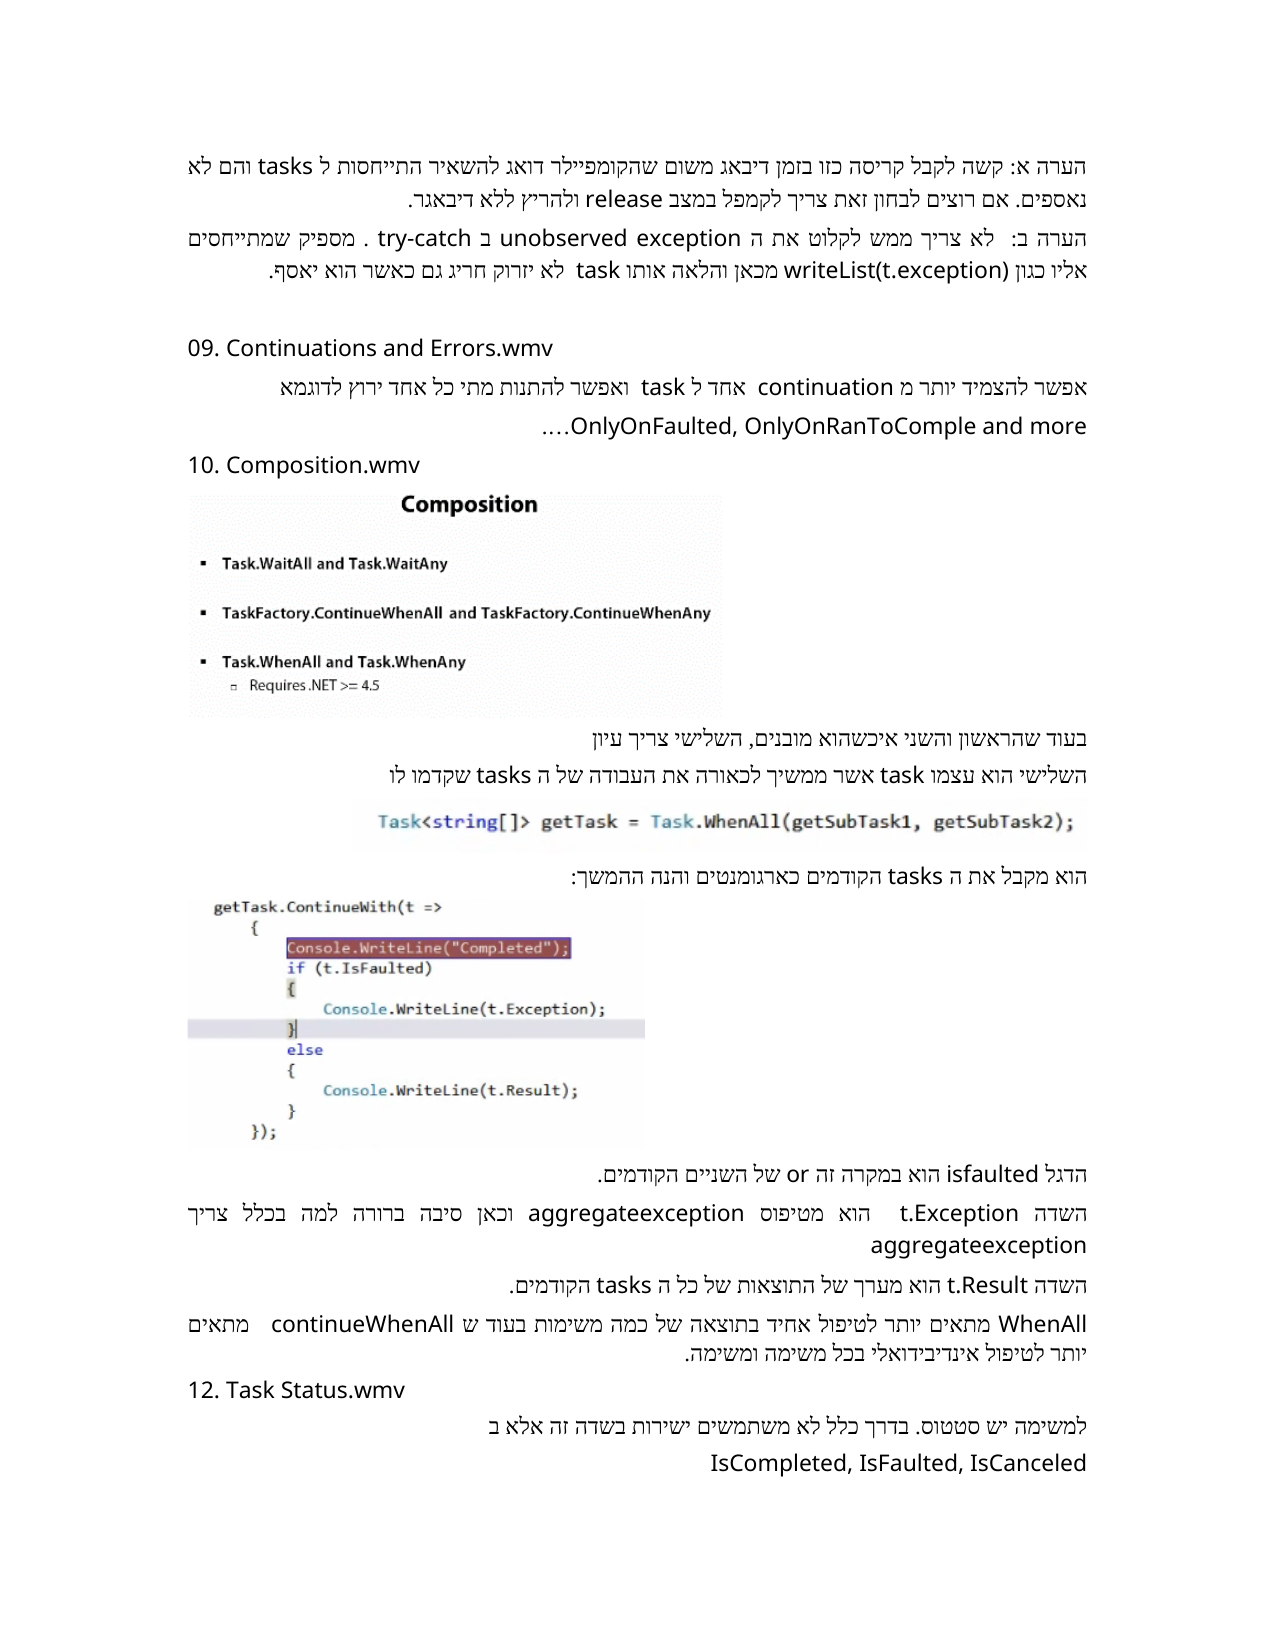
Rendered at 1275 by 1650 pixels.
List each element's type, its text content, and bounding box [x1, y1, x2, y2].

text השלישי הוא עצמו task אשר ממשיך לכאורה את העבודה של ה tasks שקדמו לו [187, 759, 1087, 790]
picture [187, 488, 725, 718]
picture [352, 798, 1088, 853]
text הוא מקבל את ה tasks הקודמים כארגומנטים והנה ההמשך: [187, 860, 1087, 891]
text 12. Task Status.wmv [187, 1374, 1087, 1405]
text WhenAll מתאים יותר לטיפול אחיד בתוצאה של כמה משימות בעוד ש continueWhenAll מתאים יותר לטיפול אינדיבידואלי בכל משימה ומשימה. [187, 1308, 1087, 1366]
text הערה א: קשה לקבל קריסה כזו בזמן דיבאג משום שהקומפיילר דואג להשאיר התייחסות ל tasks והם לא נאספים. אם רוצים לבחון זאת צריך לקמפל במצב release ולהריץ ללא דיבאגר. [187, 150, 1087, 214]
text אפשר להצמיד יותר מ continuation אחד ל task ואפשר להתנות מתי כל אחד ירוץ לדוגמא [187, 371, 1087, 402]
text למשימה יש סטטוס. בדרך כלל לא משתמשים ישירות בשדה זה אלא ב [187, 1413, 1087, 1439]
picture [187, 899, 645, 1150]
text בעוד שהראשון והשני איכשהוא מובנים, השלישי צריך עיון [187, 725, 1087, 751]
text הערה ב: לא צריך ממש לקלוט את ה unobserved exception ב try-catch . מספיק שמתייחסים אליו כגון writeList(t.exception) מכאן והלאה אותו task לא יזרוק חריג גם כאשר הוא יאסף. [187, 222, 1087, 285]
text 09. Continuations and Errors.wmv [187, 332, 1087, 363]
text OnlyOnFaulted, OnlyOnRanToComple and more…. [187, 410, 1087, 442]
text השדה t.Result הוא מערך של התוצאות של כל ה tasks הקודמים. [187, 1268, 1087, 1300]
text הדגל isfaulted הוא במקרה זה or של השניים הקודמים. [187, 1158, 1087, 1189]
text IsCompleted, IsFaulted, IsCanceled [187, 1447, 1087, 1478]
text השדה t.Exception הוא מטיפוס aggregateexception וכאן סיבה ברורה למה בכלל צריך aggregateexception [187, 1197, 1087, 1261]
text 10. Composition.wmv [187, 449, 1087, 481]
